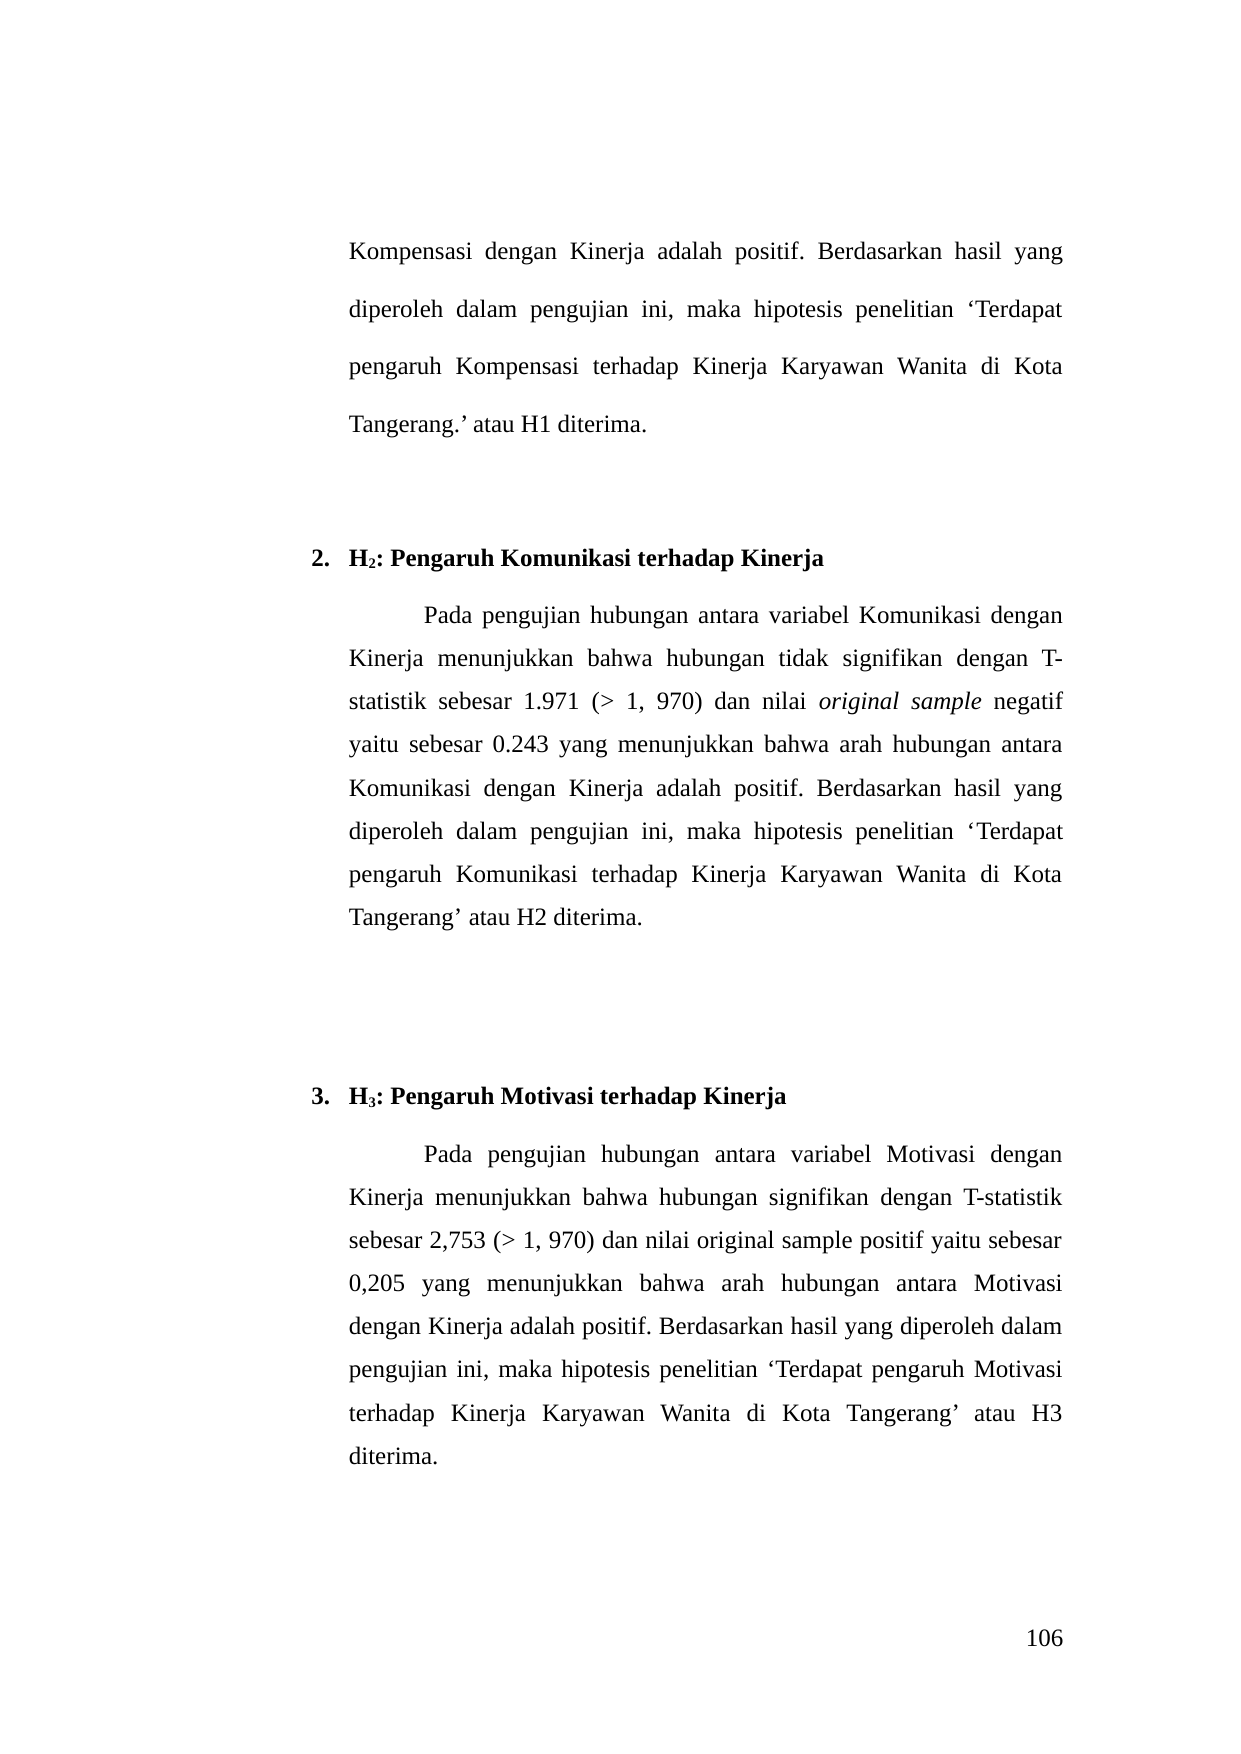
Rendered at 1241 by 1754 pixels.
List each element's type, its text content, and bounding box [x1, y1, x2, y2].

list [349, 236, 1063, 437]
text Pada pengujian hubungan antara variabel Komunikasi dengan Kinerja menunjukkan bahwa hubungan tidak signifikan dengan T-statistik sebesar 1.971 (> 1, 970) dan nilai original sample negatif yaitu sebesar 0.243 yang menunjukkan bahwa arah hubungan antara Komunikasi dengan Kinerja adalah positif. Berdasarkan hasil yang diperoleh dalam pengujian ini, maka hipotesis penelitian ‘Terdapat pengaruh Komunikasi terhadap Kinerja Karyawan Wanita di Kota Tangerang’ atau H2 diterima. [349, 600, 1063, 931]
list H3: Pengaruh Motivasi terhadap Kinerja [311, 1081, 1063, 1110]
text Pada pengujian hubungan antara variabel Motivasi dengan Kinerja menunjukkan bahwa hubungan signifikan dengan T-statistik sebesar 2,753 (> 1, 970) dan nilai original sample positif yaitu sebesar 0,205 yang menunjukkan bahwa arah hubungan antara Motivasi dengan Kinerja adalah positif. Berdasarkan hasil yang diperoleh dalam pengujian ini, maka hipotesis penelitian ‘Terdapat pengaruh Motivasi terhadap Kinerja Karyawan Wanita di Kota Tangerang’ atau H3 diterima. [349, 1139, 1063, 1469]
list H2: Pengaruh Komunikasi terhadap Kinerja [311, 543, 1063, 571]
